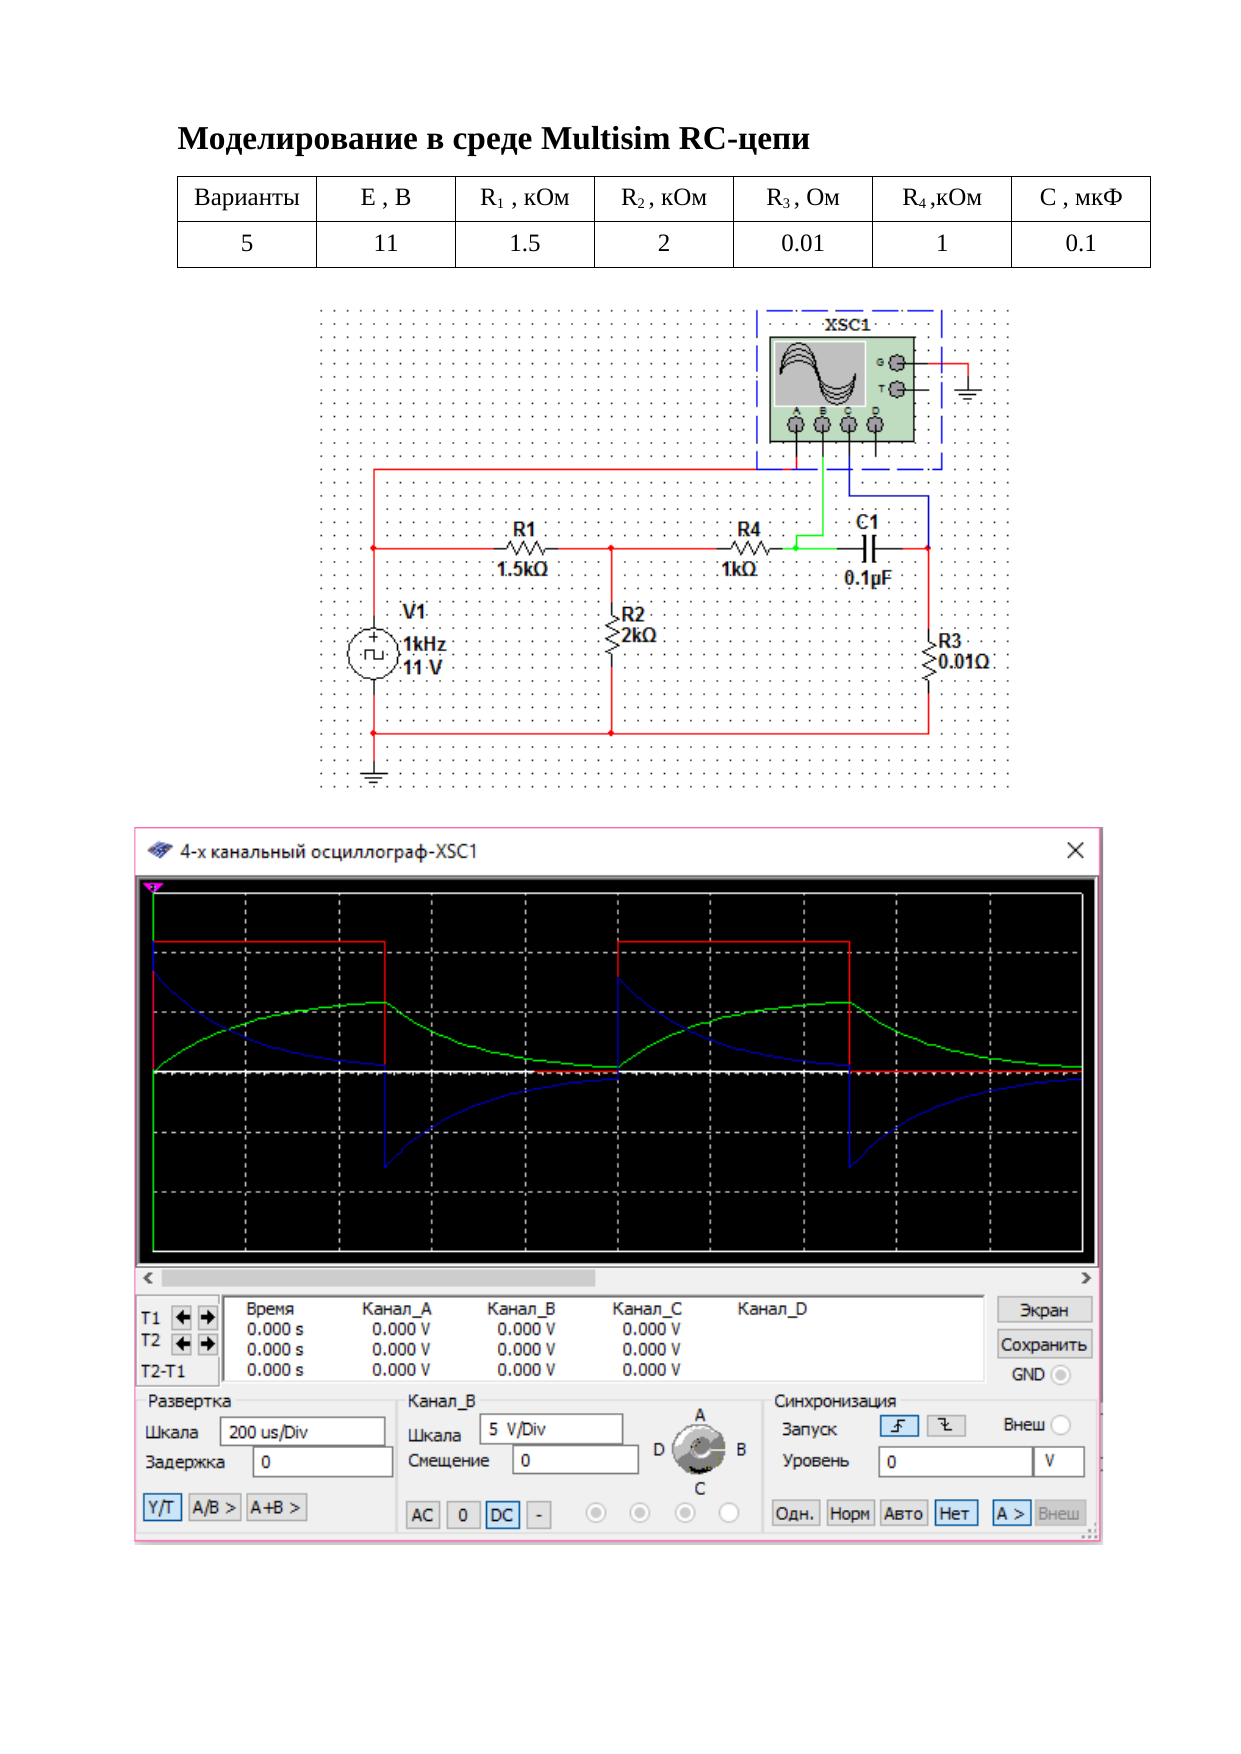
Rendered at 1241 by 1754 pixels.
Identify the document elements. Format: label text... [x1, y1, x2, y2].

table_header R4 ,кОм [873, 177, 1011, 221]
table_cell 5 [178, 222, 316, 267]
table_header E , В [317, 177, 455, 221]
picture [134, 827, 1104, 1545]
table_cell 0.1 [1012, 222, 1150, 267]
table_header R1 , кОм [456, 177, 594, 221]
table_cell 1 [873, 222, 1011, 267]
table_header R2 , кОм [595, 177, 733, 221]
table_header C , мкФ [1012, 177, 1150, 221]
subtitle Моделирование в среде Multisim RC-цепи [177, 118, 1152, 156]
table_cell 1.5 [456, 222, 594, 267]
picture [309, 300, 1019, 798]
table_cell 2 [595, 222, 733, 267]
table_header Варианты [178, 177, 316, 221]
table_cell 0.01 [734, 222, 872, 267]
table_cell 11 [317, 222, 455, 267]
table_header R3 , Ом [734, 177, 872, 221]
